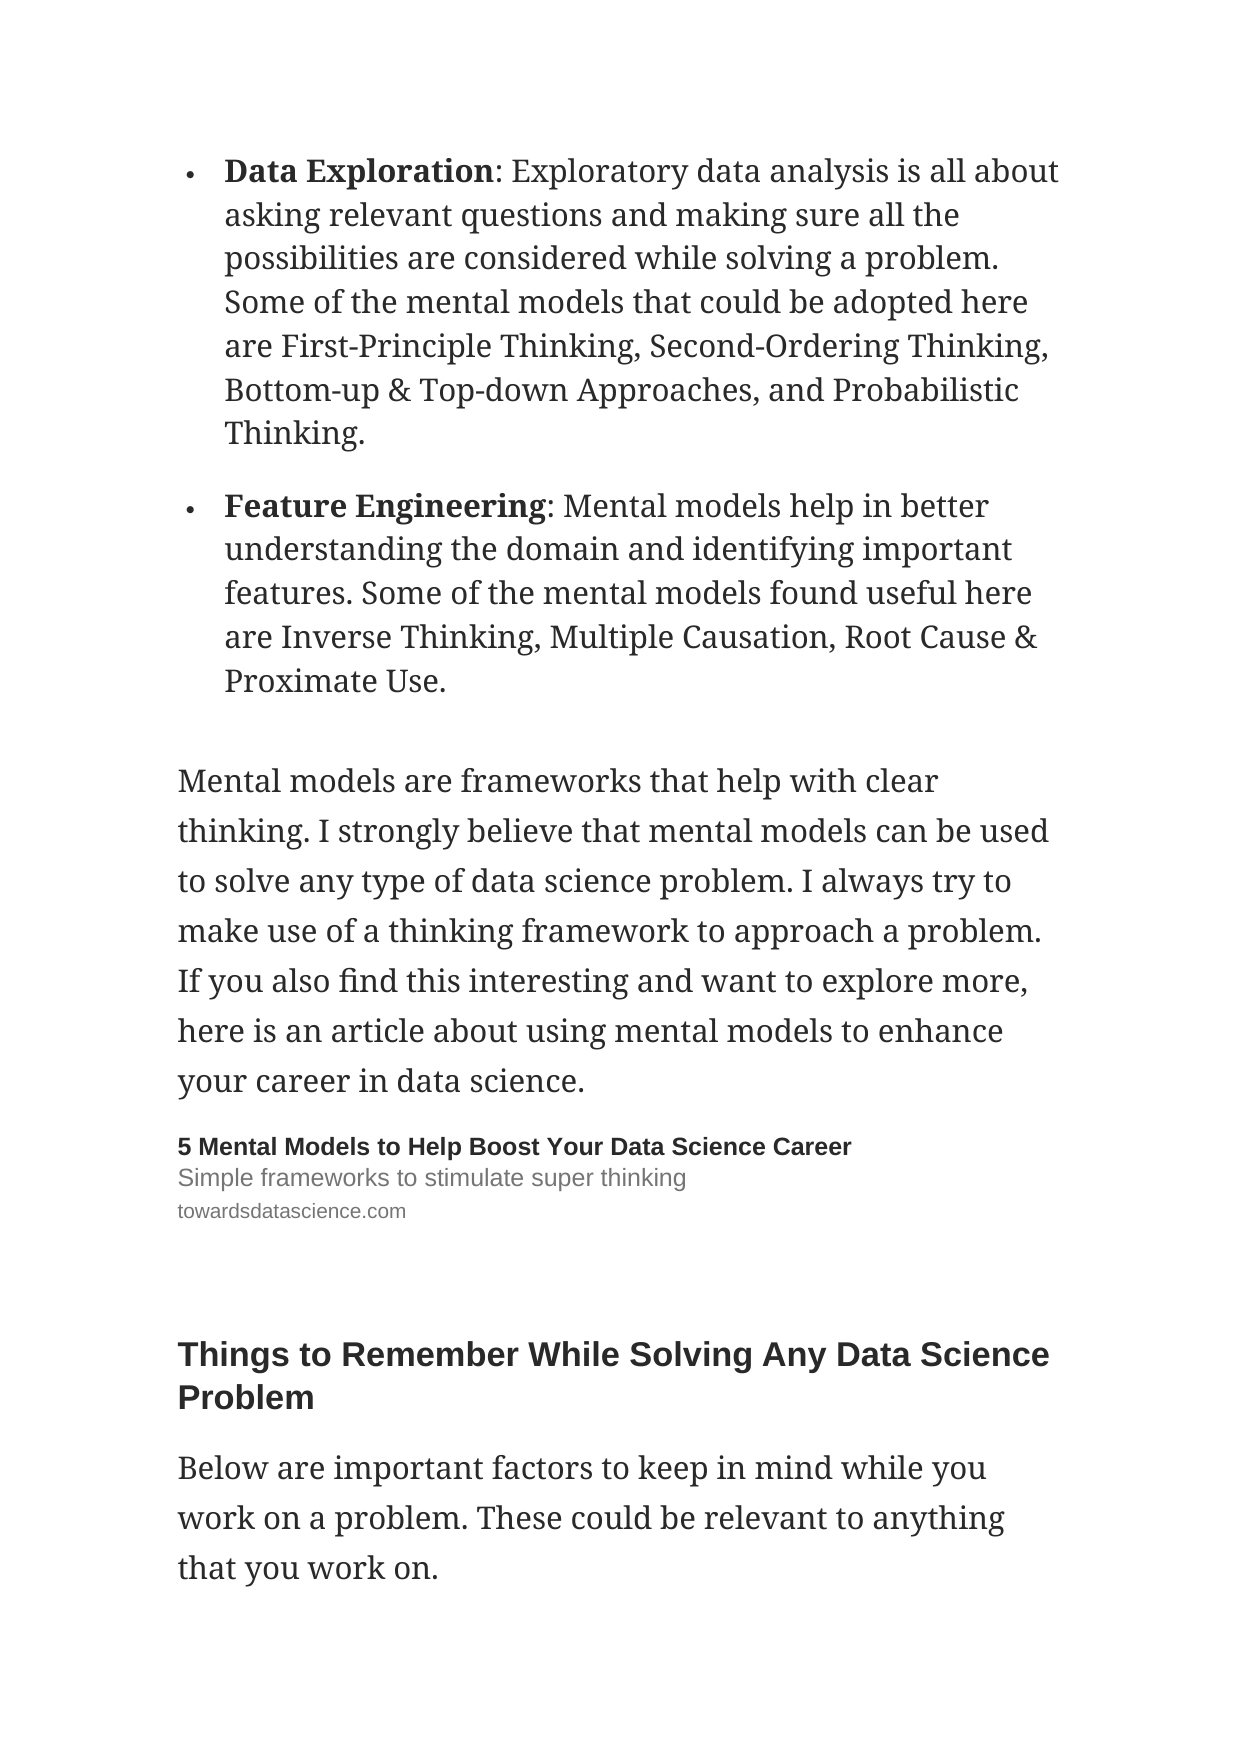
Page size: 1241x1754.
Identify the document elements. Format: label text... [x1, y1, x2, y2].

text towardsdatascience.com [177, 1192, 1063, 1223]
text Mental models are frameworks that help with clear thinking. I strongly believe that mental models can be used to solve any type of data science problem. I always try to make use of a thinking framework to approach a problem. If you also find this interesting and want to explore more, here is an article about using mental models to enhance your career in data science. [177, 751, 1063, 1101]
list Feature Engineering: Mental models help in better understanding the domain and identifying important features. Some of the mental models found useful here are Inverse Thinking, Multiple Causation, Root Cause & Proximate Use. [187, 482, 1063, 701]
text Below are important factors to keep in mind while you work on a problem. These could be relevant to anything that you work on. [177, 1438, 1063, 1588]
list Data Exploration: Exploratory data analysis is all about asking relevant questions and making sure all the possibilities are considered while solving a problem. Some of the mental models that could be adopted here are First-Principle Thinking, Second-Ordering Thinking, Bottom-up & Top-down Approaches, and Probabilistic Thinking. [187, 148, 1063, 454]
text Things to Remember While Solving Any Data Science Problem [177, 1329, 1063, 1417]
text Simple frameworks to stimulate super thinking [177, 1160, 1063, 1192]
text 5 Mental Models to Help Boost Your Data Science Career [177, 1129, 1063, 1160]
